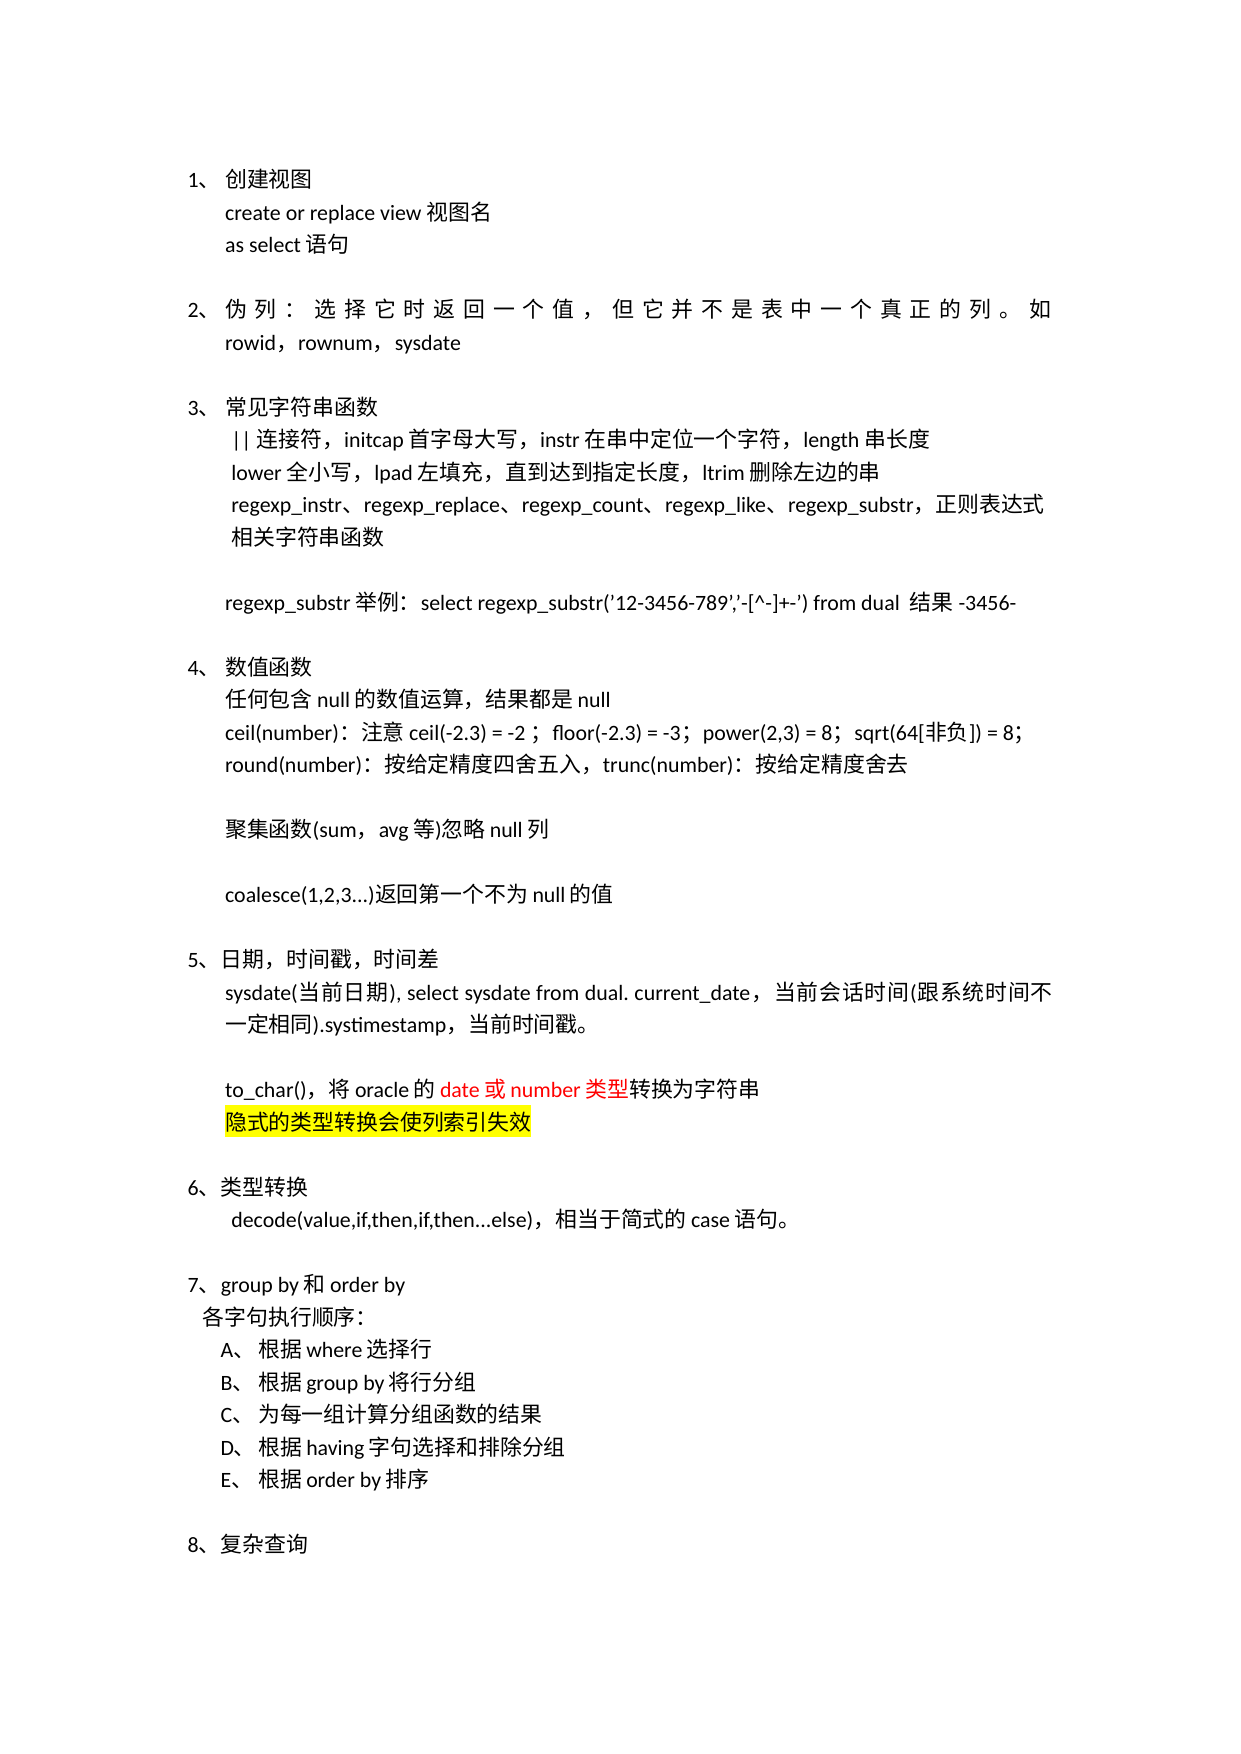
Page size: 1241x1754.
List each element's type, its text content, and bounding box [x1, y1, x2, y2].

list to_char()，将oracle的date或number类型转换为字符串 [225, 1072, 1053, 1104]
list 创建视图 [187, 162, 1053, 194]
list 常见字符串函数 [187, 389, 1053, 422]
list 为每一组计算分组函数的结果 [220, 1397, 1053, 1429]
list 任何包含null的数值运算，结果都是null [225, 682, 1053, 714]
text 各字句执行顺序： [187, 1299, 1053, 1332]
list lower 全小写，lpad 左填充，直到达到指定长度，ltrim 删除左边的串 [187, 454, 1053, 487]
list 根据having字句选择和排除分组 [220, 1429, 1053, 1462]
list regexp_substr举例：select regexp_substr(’12-3456-789’,’-[^-]+-’) from dual 结果 -3456- [225, 584, 1053, 617]
text 6、类型转换 [187, 1169, 1053, 1202]
text 8、复杂查询 [187, 1527, 1053, 1559]
text 7、group by 和order by [187, 1267, 1053, 1299]
list 根据where选择行 [220, 1332, 1053, 1364]
list 根据group by将行分组 [220, 1364, 1053, 1397]
list sysdate(当前日期), select sysdate from dual. current_date，当前会话时间(跟系统时间不一定相同).systimestamp，当前时间戳。 [225, 974, 1053, 1039]
list 聚集函数(sum，avg等)忽略null列 [225, 812, 1053, 844]
list 隐式的类型转换会使列索引失效 [225, 1104, 1053, 1137]
list || 连接符，initcap 首字母大写，instr 在串中定位一个字符，length 串长度 [187, 422, 1053, 454]
list 伪列：选择它时返回一个值，但它并不是表中一个真正的列。如rowid，rownum，sysdate [187, 292, 1053, 357]
list regexp_instr、regexp_replace、regexp_count、regexp_like、regexp_substr，正则表达式 [187, 487, 1053, 519]
list 根据order by排序 [220, 1462, 1053, 1494]
list 相关字符串函数 [187, 519, 1053, 552]
text decode(value,if,then,if,then...else)，相当于简式的case语句。 [187, 1202, 1053, 1234]
text 5、日期，时间戳，时间差 [187, 942, 1053, 974]
list as select语句 [225, 227, 1053, 259]
list ceil(number)：注意ceil(-2.3) = -2 ；floor(-2.3) = -3；power(2,3) = 8；sqrt(64[非负]) = 8； [225, 714, 1053, 747]
list create or replace view 视图名 [225, 194, 1053, 227]
list round(number)：按给定精度四舍五入，trunc(number)：按给定精度舍去 [225, 747, 1053, 779]
list 数值函数 [187, 649, 1053, 682]
list coalesce(1,2,3...)返回第一个不为null的值 [225, 877, 1053, 909]
